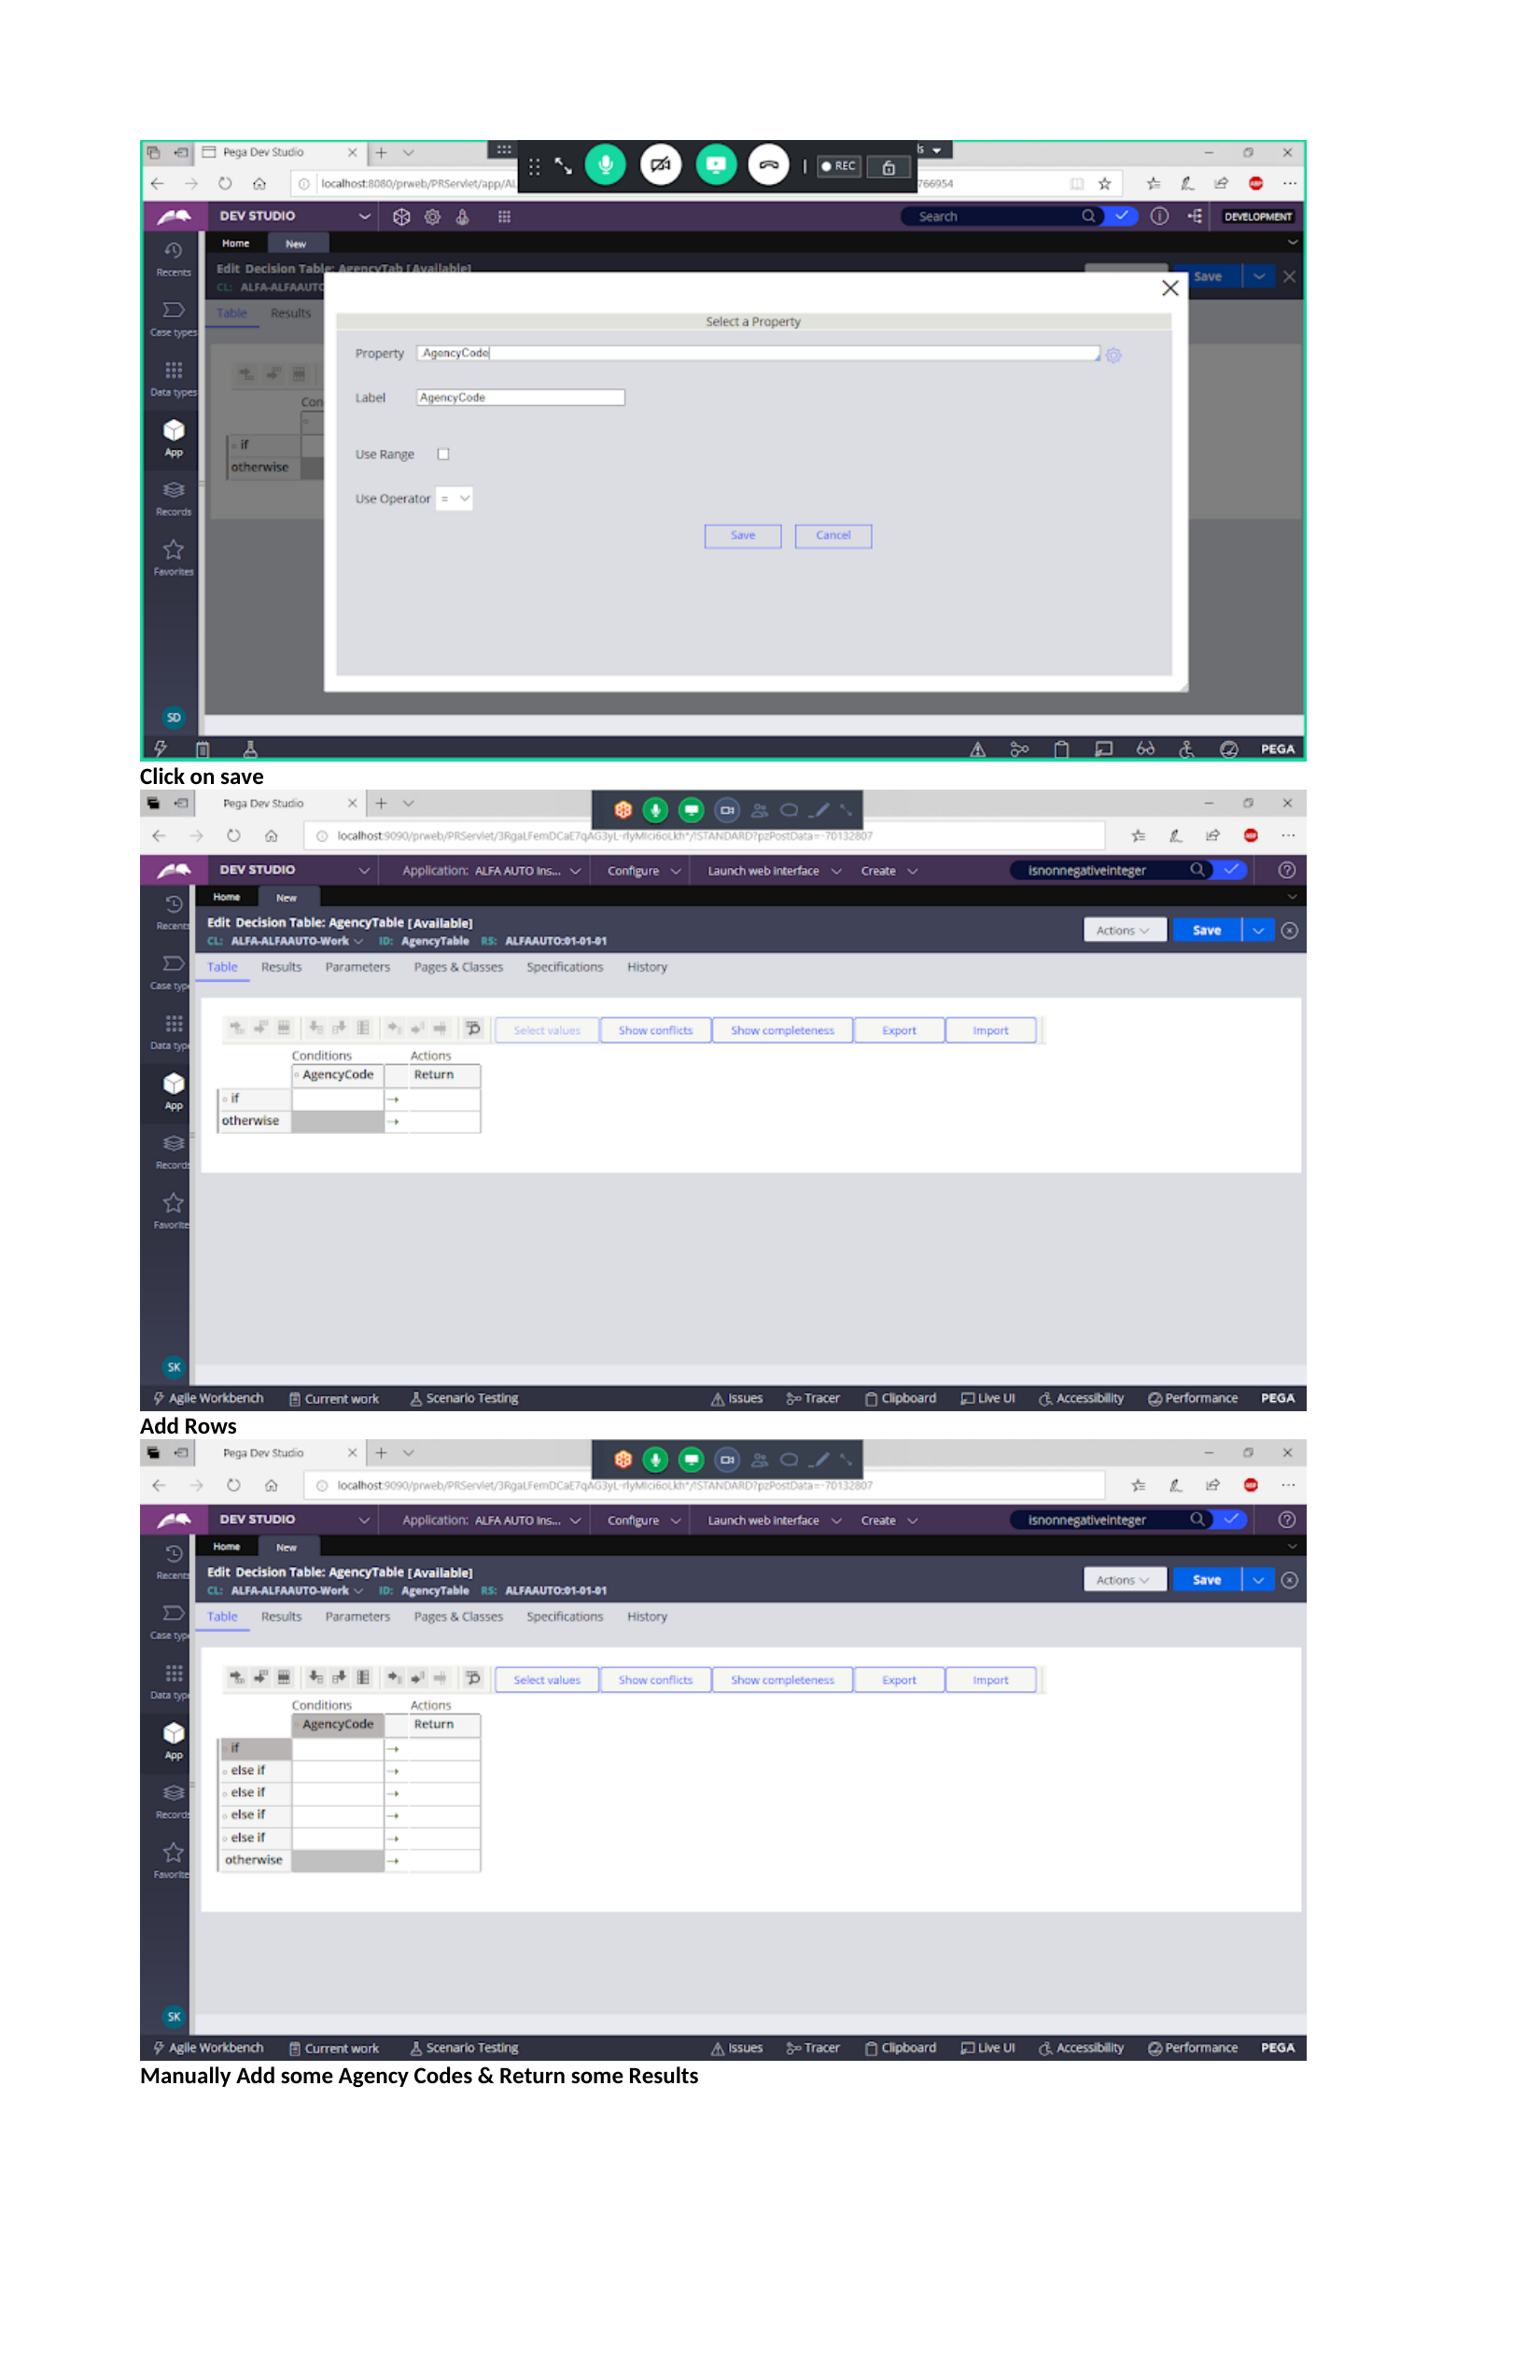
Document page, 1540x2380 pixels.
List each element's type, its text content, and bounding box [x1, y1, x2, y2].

picture [140, 790, 1307, 1411]
text Add Rows [140, 1411, 1400, 1439]
picture [140, 140, 1307, 762]
text Click on save [140, 762, 1400, 790]
picture [140, 1439, 1307, 2061]
text Manually Add some Agency Codes & Return some Results [140, 2061, 1400, 2089]
